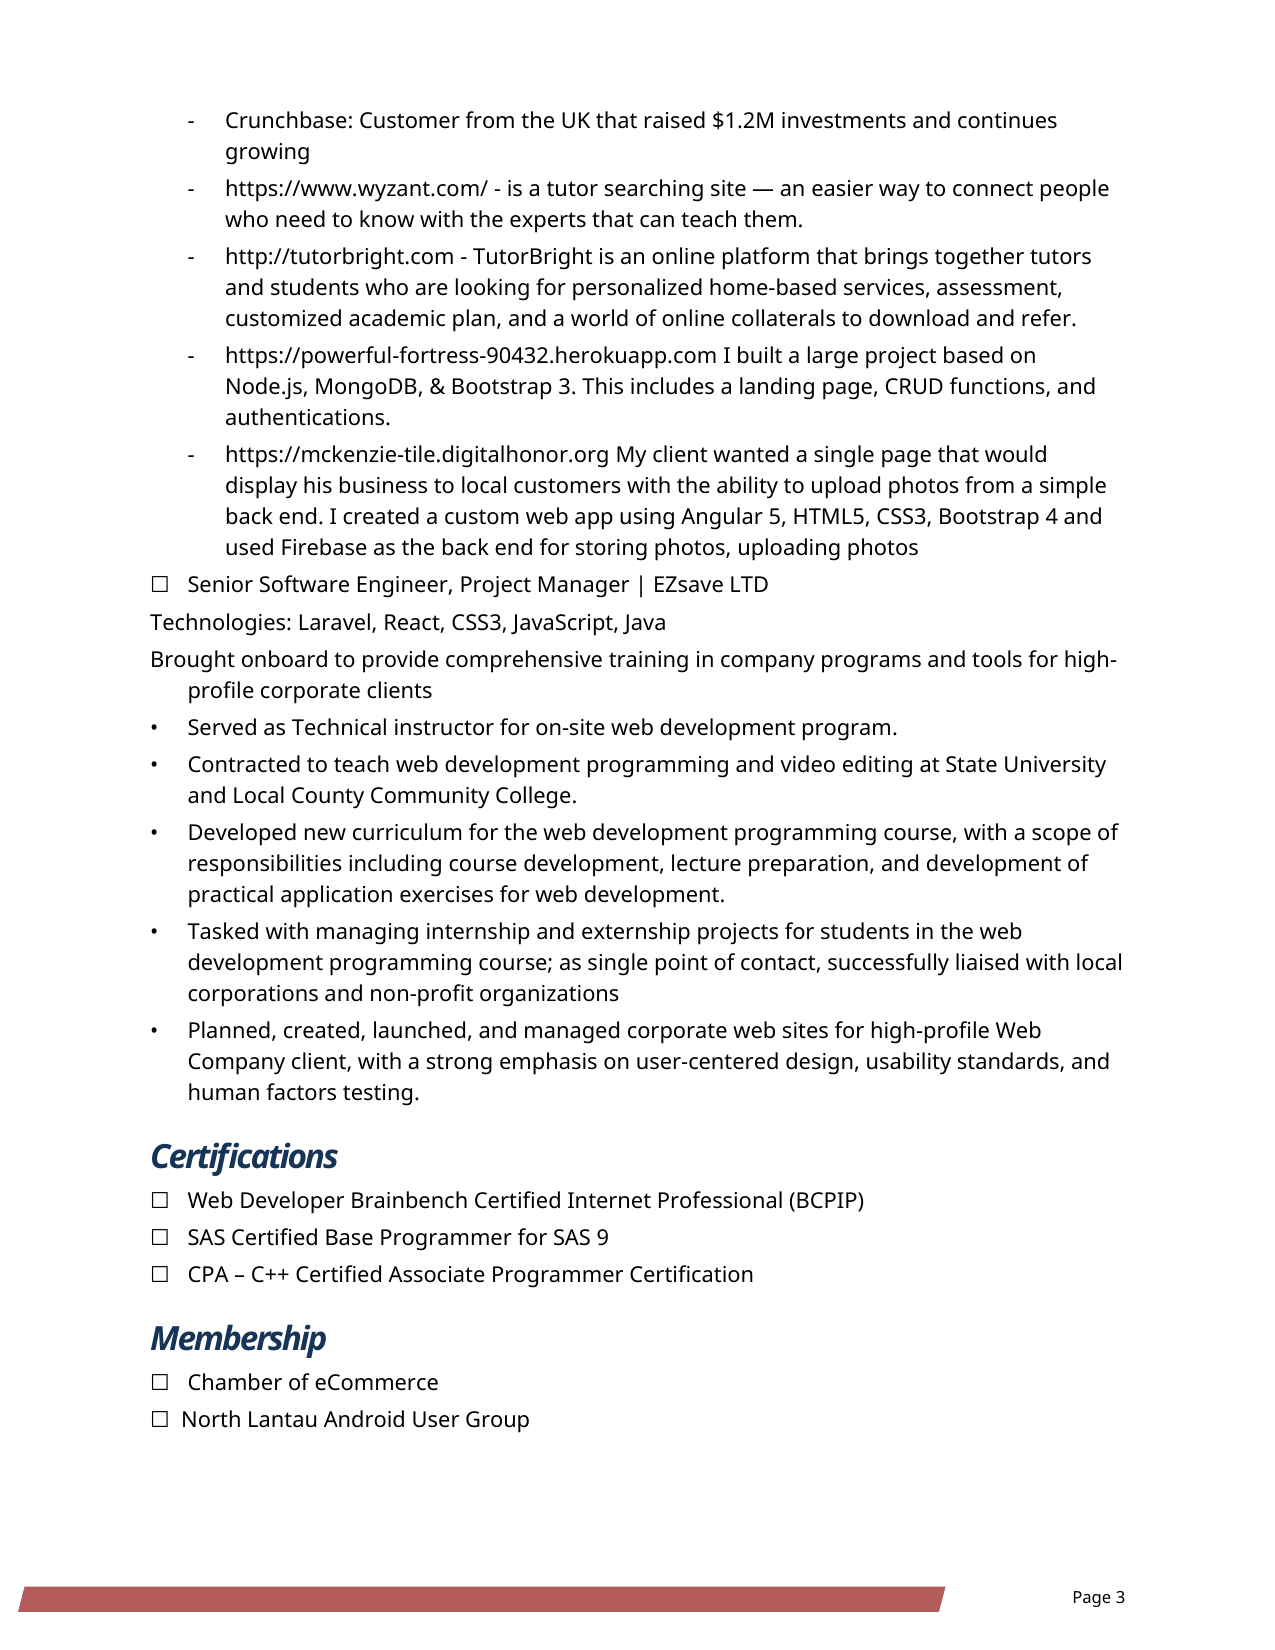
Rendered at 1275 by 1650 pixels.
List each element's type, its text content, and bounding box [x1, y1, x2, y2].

list Web Developer Brainbench Certified Internet Professional (BCPIP) [150, 1185, 1125, 1215]
list https://powerful-fortress-90432.herokuapp.com I built a large project based on Node.js, MongoDB, & Bootstrap 3. This includes a landing page, CRUD functions, and authentications. [187, 340, 1125, 432]
list • Planned, created, launched, and managed corporate web sites for high-profile Web Company client, with a strong emphasis on user-centered design, usability standards, and human factors testing. [150, 1015, 1125, 1107]
list https://www.wyzant.com/ - is a tutor searching site — an easier way to connect people who need to know with the experts that can teach them. [187, 173, 1125, 234]
list • Contracted to teach web development programming and video editing at State University and Local County Community College. [150, 749, 1125, 810]
list • Tasked with managing internship and externship projects for students in the web development programming course; as single point of contact, successfully liaised with local corporations and non-profit organizations [150, 916, 1125, 1008]
list Senior Software Engineer, Project Manager | EZsave LTD [150, 569, 1125, 599]
list CPA – C++ Certified Associate Programmer Certification [150, 1259, 1125, 1289]
list https://mckenzie-tile.digitalhonor.org My client wanted a single page that would display his business to local customers with the ability to upload photos from a simple back end. I created a custom web app using Angular 5, HTML5, CSS3, Bootstrap 4 and used Firebase as the back end for storing photos, uploading photos [187, 439, 1125, 562]
list Chamber of eCommerce [150, 1367, 1125, 1397]
subtitle Membership [150, 1315, 1125, 1361]
list North Lantau Android User Group [150, 1404, 1125, 1434]
subtitle Certifications [150, 1133, 1125, 1179]
list SAS Certified Base Programmer for SAS 9 [150, 1222, 1125, 1252]
list Brought onboard to provide comprehensive training in company programs and tools for high-profile corporate clients [150, 644, 1125, 704]
list http://tutorbright.com - TutorBright is an online platform that brings together tutors and students who are looking for personalized home-based services, assessment, customized academic plan, and a world of online collaterals to download and refer. [187, 241, 1125, 333]
list • Served as Technical instructor for on-site web development program. [150, 712, 1125, 742]
list Crunchbase: Customer from the UK that raised $1.2M investments and continues growing [187, 105, 1125, 166]
list • Developed new curriculum for the web development programming course, with a scope of responsibilities including course development, lecture preparation, and development of practical application exercises for web development. [150, 817, 1125, 909]
list Technologies: Laravel, React, CSS3, JavaScript, Java [150, 607, 1125, 636]
